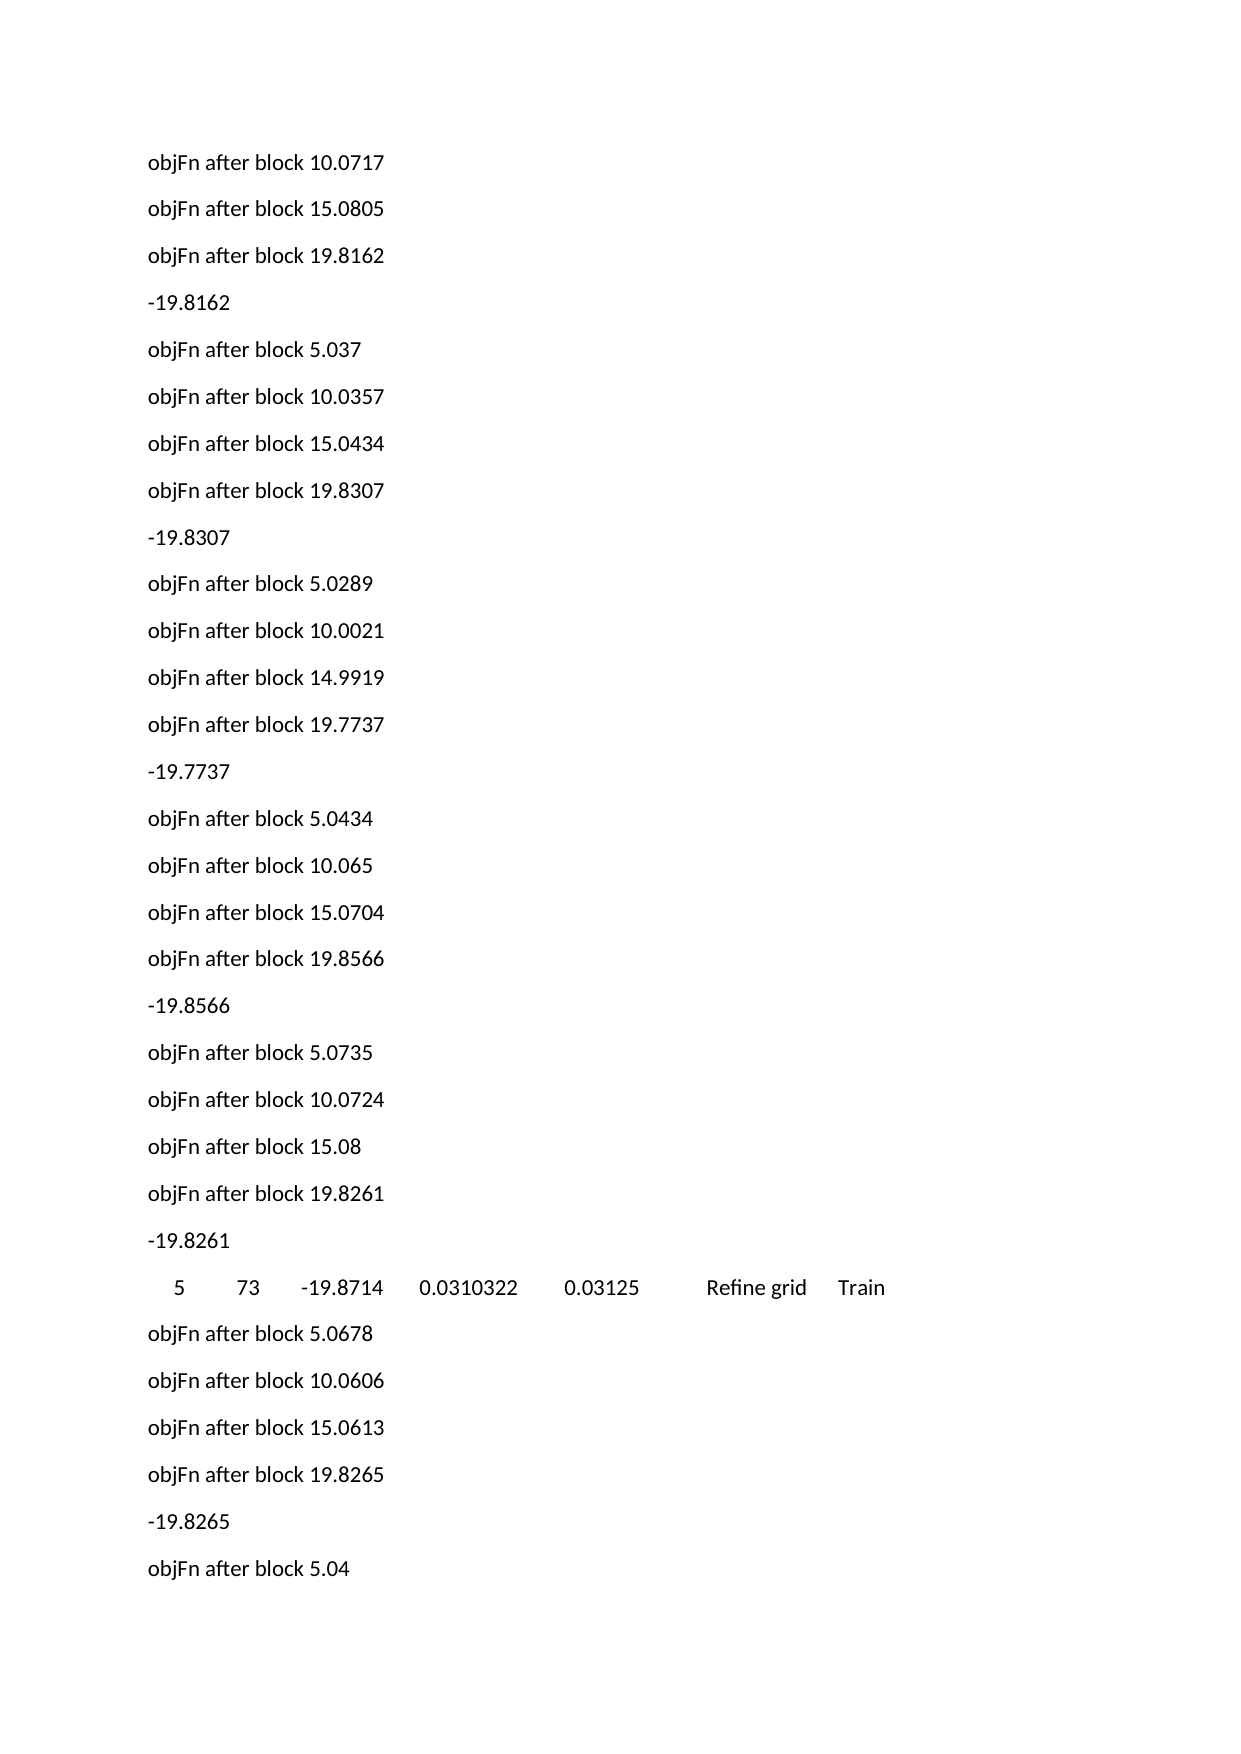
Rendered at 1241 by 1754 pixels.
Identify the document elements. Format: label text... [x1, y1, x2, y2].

text objFn after block 5.04 [148, 1554, 1093, 1582]
text -19.8265 [148, 1507, 1093, 1535]
text objFn after block 15.0613 [148, 1413, 1093, 1441]
text -19.7737 [148, 757, 1093, 785]
text objFn after block 15.0434 [148, 429, 1093, 457]
text objFn after block 19.8261 [148, 1179, 1093, 1207]
text objFn after block 5.0434 [148, 804, 1093, 832]
text objFn after block 14.9919 [148, 663, 1093, 691]
text objFn after block 10.0724 [148, 1085, 1093, 1113]
text objFn after block 19.7737 [148, 710, 1093, 738]
text -19.8162 [148, 288, 1093, 316]
text objFn after block 15.0805 [148, 194, 1093, 222]
text objFn after block 19.8307 [148, 476, 1093, 504]
text 5 73 -19.8714 0.0310322 0.03125 Refine grid Train [148, 1273, 1093, 1301]
text objFn after block 19.8566 [148, 944, 1093, 972]
text objFn after block 10.0606 [148, 1366, 1093, 1394]
text -19.8566 [148, 991, 1093, 1019]
text objFn after block 5.0678 [148, 1319, 1093, 1347]
text objFn after block 10.065 [148, 851, 1093, 879]
text -19.8261 [148, 1226, 1093, 1254]
text objFn after block 5.037 [148, 335, 1093, 363]
text objFn after block 10.0717 [148, 148, 1093, 176]
text objFn after block 5.0289 [148, 569, 1093, 597]
text objFn after block 10.0021 [148, 616, 1093, 644]
text objFn after block 5.0735 [148, 1038, 1093, 1066]
text objFn after block 19.8265 [148, 1460, 1093, 1488]
text objFn after block 15.0704 [148, 898, 1093, 926]
text -19.8307 [148, 523, 1093, 551]
text objFn after block 15.08 [148, 1132, 1093, 1160]
text objFn after block 19.8162 [148, 241, 1093, 269]
text objFn after block 10.0357 [148, 382, 1093, 410]
